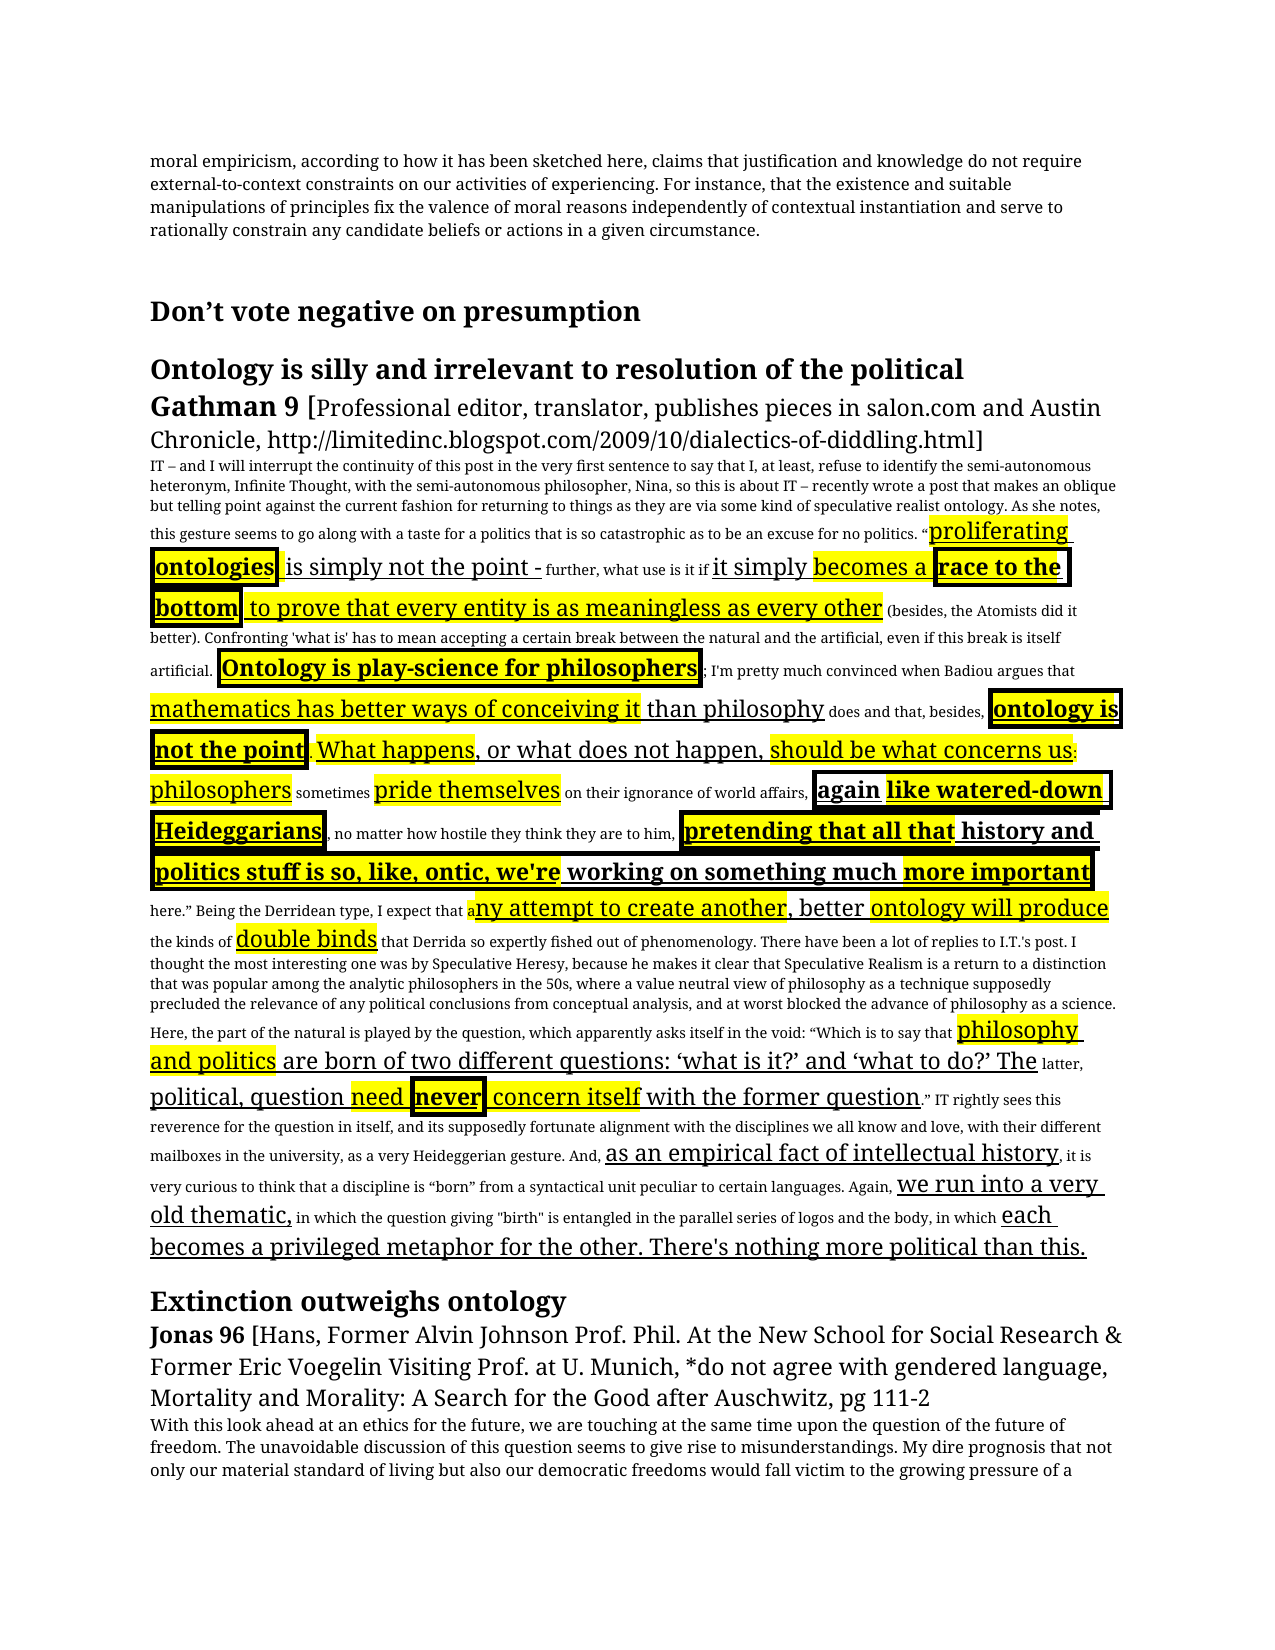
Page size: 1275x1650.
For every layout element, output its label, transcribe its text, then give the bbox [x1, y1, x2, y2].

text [150, 150, 1125, 241]
subtitle Ontology is silly and irrelevant to resolution of the political [150, 351, 1125, 387]
subtitle Don’t vote negative on presumption [150, 293, 1125, 330]
subtitle Extinction outweighs ontology [150, 1282, 1125, 1319]
text Jonas 96 [Hans, Former Alvin Johnson Prof. Phil. At the New School for Social Research & Former Eric Voegelin Visiting Prof. at U. Munich, *do not agree with gendered language, Mortality and Morality: A Search for the Good after Auschwitz, pg 111-2 [150, 1319, 1125, 1413]
text IT – and I will interrupt the continuity of this post in the very first sentence to say that I, at least, refuse to identify the semi-autonomous heteronym, Infinite Thought, with the semi-autonomous philosopher, Nina, so this is about IT – recently wrote a post that makes an oblique but telling point against the current fashion for returning to things as they are via some kind of speculative realist ontology. As she notes, this gesture seems to go along with a taste for a politics that is so catastrophic as to be an excuse for no politics. “proliferating ontologies is simply not the point - further, what use is it if it simply becomes a race to the bottom to prove that every entity is as meaningless as every other (besides, the Atomists did it better). Confronting 'what is' has to mean accepting a certain break between the natural and the artificial, even if this break is itself artificial. Ontology is play-science for philosophers; I'm pretty much convinced when Badiou argues that mathematics has better ways of conceiving it than philosophy does and that, besides, ontology is not the point. What happens, or what does not happen, should be what concerns us: philosophers sometimes pride themselves on their ignorance of world affairs, again like watered-down Heideggarians, no matter how hostile they think they are to him, pretending that all that history and politics stuff is so, like, ontic, we're working on something much more important here.” Being the Derridean type, I expect that any attempt to create another, better ontology will produce the kinds of double binds that Derrida so expertly fished out of phenomenology. There have been a lot of replies to I.T.'s post. I thought the most interesting one was by Speculative Heresy, because he makes it clear that Speculative Realism is a return to a distinction that was popular among the analytic philosophers in the 50s, where a value neutral view of philosophy as a technique supposedly precluded the relevance of any political conclusions from conceptual analysis, and at worst blocked the advance of philosophy as a science. Here, the part of the natural is played by the question, which apparently asks itself in the void: “Which is to say that philosophy and politics are born of two different questions: ‘what is it?’ and ‘what to do?’ The latter, political, question need never concern itself with the former question.” IT rightly sees this reverence for the question in itself, and its supposedly fortunate alignment with the disciplines we all know and love, with their different mailboxes in the university, as a very Heideggerian gesture. And, as an empirical fact of intellectual history, it is very curious to think that a discipline is “born” from a syntactical unit peculiar to certain languages. Again, we run into a very old thematic, in which the question giving "birth" is entangled in the parallel series of logos and the body, in which each becomes a privileged metaphor for the other. There's nothing more political than this. [150, 456, 1125, 1262]
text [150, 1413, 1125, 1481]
text Gathman 9 [Professional editor, translator, publishes pieces in salon.com and Austin Chronicle, http://limitedinc.blogspot.com/2009/10/dialectics-of-diddling.html] [150, 387, 1125, 456]
